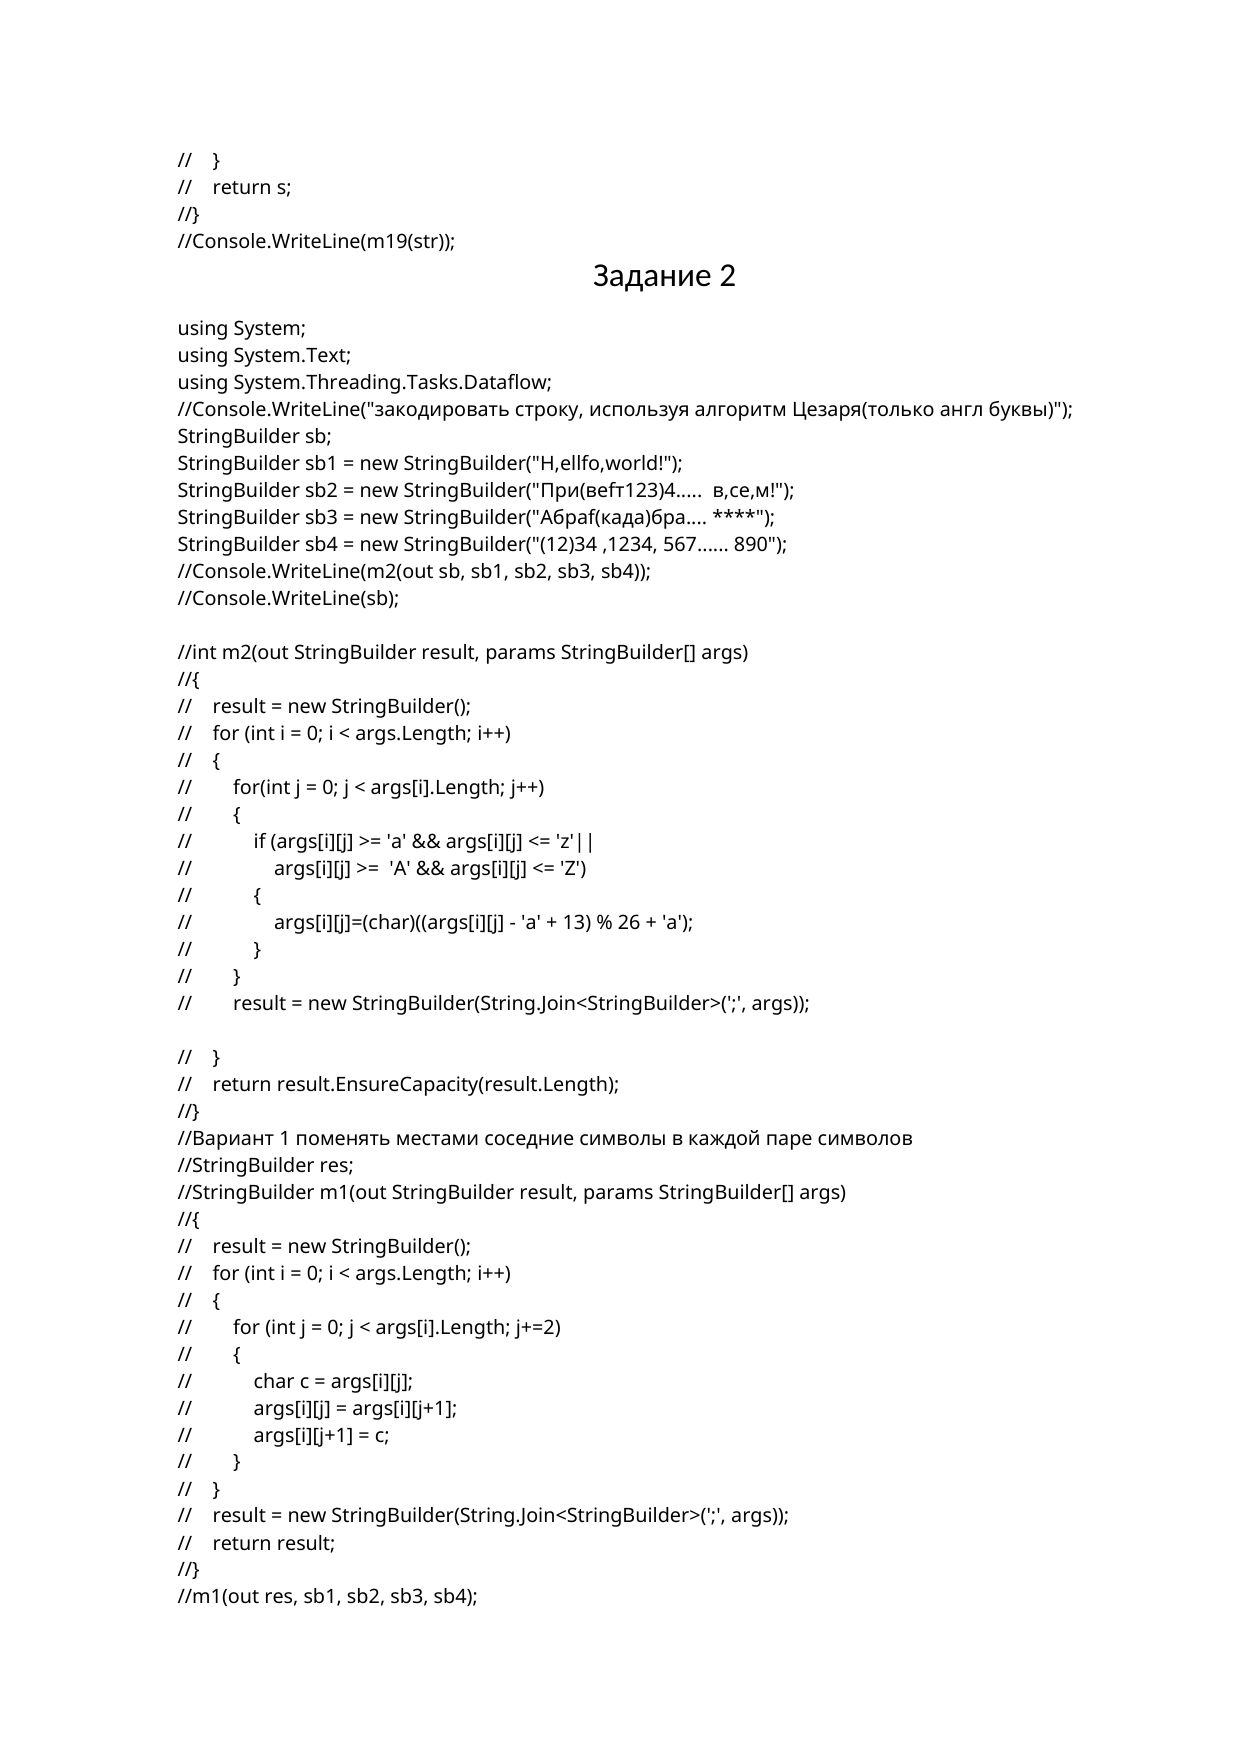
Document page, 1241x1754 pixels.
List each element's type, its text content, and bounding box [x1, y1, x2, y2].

text //} [177, 1097, 1152, 1124]
text // result = new StringBuilder(); [177, 1232, 1152, 1259]
text // } [177, 935, 1152, 962]
text // args[i][j] = args[i][j+1]; [177, 1394, 1152, 1421]
text //} [177, 1556, 1152, 1583]
text StringBuilder sb2 = new StringBuilder("При(веfт123)4..... в,се,м!"); [177, 477, 1152, 503]
text using System.Text; [177, 342, 1152, 369]
text // for (int i = 0; i < args.Length; i++) [177, 719, 1152, 746]
text //Console.WriteLine(m2(out sb, sb1, sb2, sb3, sb4)); [177, 557, 1152, 584]
text //int m2(out StringBuilder result, params StringBuilder[] args) [177, 638, 1152, 665]
text //{ [177, 665, 1152, 692]
text //m1(out res, sb1, sb2, sb3, sb4); [177, 1583, 1152, 1610]
text // for(int j = 0; j < args[i].Length; j++) [177, 773, 1152, 800]
text // for (int j = 0; j < args[i].Length; j+=2) [177, 1313, 1152, 1340]
text // for (int i = 0; i < args.Length; i++) [177, 1259, 1152, 1286]
text // args[i][j+1] = c; [177, 1421, 1152, 1448]
text // return result.EnsureCapacity(result.Length); [177, 1070, 1152, 1097]
text // result = new StringBuilder(String.Join<StringBuilder>(';', args)); [177, 1502, 1152, 1529]
text // { [177, 881, 1152, 908]
text //Console.WriteLine("закодировать строку, используя алгоритм Цезаря(только англ буквы)"); [177, 396, 1152, 423]
text // args[i][j]=(char)((args[i][j] - 'a' + 13) % 26 + 'a'); [177, 908, 1152, 935]
text // { [177, 800, 1152, 827]
text // } [177, 1475, 1152, 1502]
text // } [177, 1043, 1152, 1070]
text StringBuilder sb; [177, 423, 1152, 449]
text // return result; [177, 1529, 1152, 1556]
text //Console.WriteLine(sb); [177, 584, 1152, 611]
text //StringBuilder res; [177, 1151, 1152, 1178]
text using System.Threading.Tasks.Dataflow; [177, 369, 1152, 396]
text // } [177, 962, 1152, 989]
text // { [177, 1340, 1152, 1367]
text // return s; [177, 173, 1152, 200]
text Задание 2 [177, 254, 1152, 295]
text StringBuilder sb1 = new StringBuilder("H,ellfo,world!"); [177, 449, 1152, 477]
text // args[i][j] >= 'A' && args[i][j] <= 'Z') [177, 854, 1152, 881]
text // } [177, 1448, 1152, 1475]
text //Вариант 1 поменять местами соседние символы в каждой паре символов [177, 1124, 1152, 1151]
text // } [177, 146, 1152, 173]
text using System; [177, 315, 1152, 342]
text // result = new StringBuilder(); [177, 692, 1152, 719]
text //{ [177, 1205, 1152, 1232]
text StringBuilder sb3 = new StringBuilder("Абраf(када)бра.... ****"); [177, 503, 1152, 531]
text //Console.WriteLine(m19(str)); [177, 227, 1152, 254]
text // { [177, 746, 1152, 773]
text // { [177, 1286, 1152, 1313]
text // result = new StringBuilder(String.Join<StringBuilder>(';', args)); [177, 989, 1152, 1016]
text // char c = args[i][j]; [177, 1367, 1152, 1394]
text //} [177, 200, 1152, 227]
text //StringBuilder m1(out StringBuilder result, params StringBuilder[] args) [177, 1178, 1152, 1205]
text // if (args[i][j] >= 'a' && args[i][j] <= 'z'|| [177, 827, 1152, 854]
text StringBuilder sb4 = new StringBuilder("(12)34 ,1234, 567...... 890"); [177, 531, 1152, 557]
